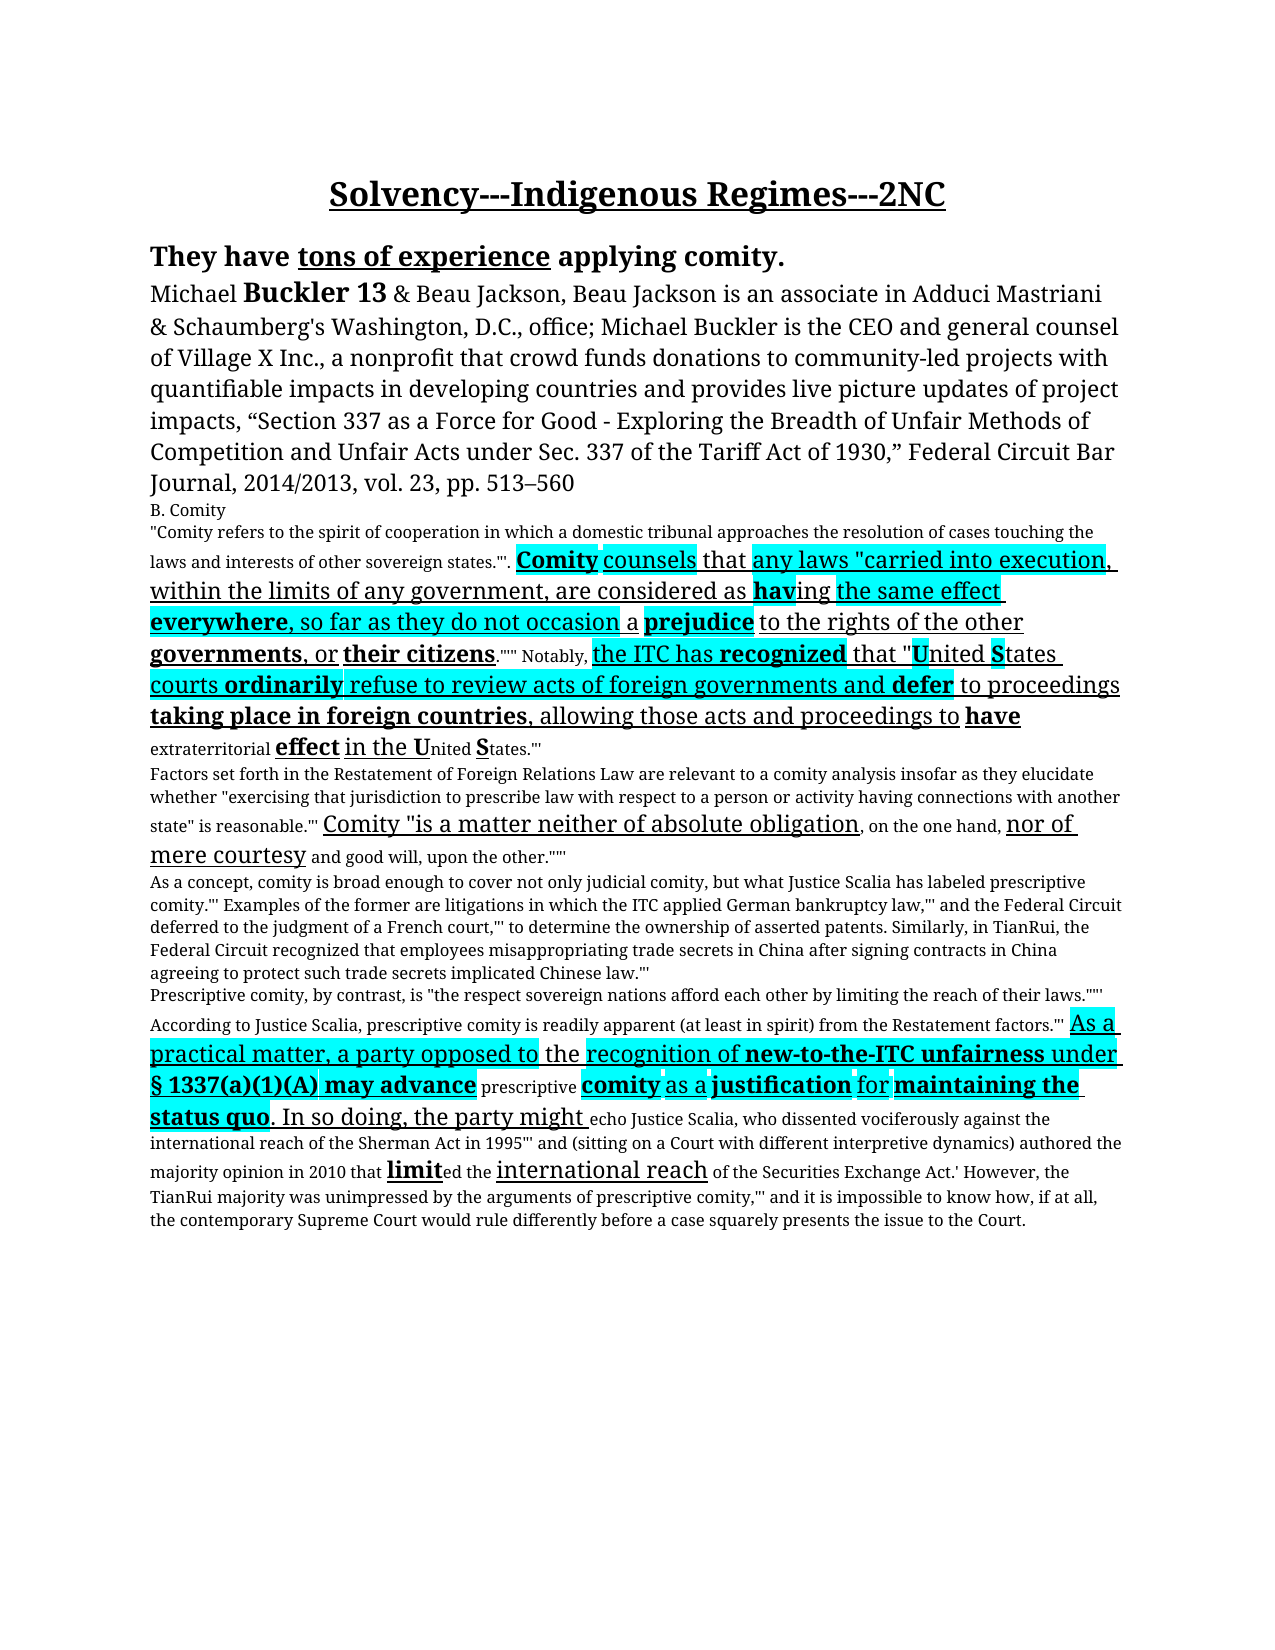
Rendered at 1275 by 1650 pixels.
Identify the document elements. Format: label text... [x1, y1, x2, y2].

text Prescriptive comity, by contrast, is "the respect sovereign nations afford each other by limiting the reach of their laws.""' According to Justice Scalia, prescriptive comity is readily apparent (at least in spirit) from the Restatement factors."' As a practical matter, a party opposed to the recognition of new-to-the-ITC unfairness under § 1337(a)(1)(A) may advance prescriptive comity as a justification for maintaining the status quo. In so doing, the party might echo Justice Scalia, who dissented vociferously against the international reach of the Sherman Act in 1995"' and (sitting on a Court with different interpretive dynamics) authored the majority opinion in 2010 that limited the international reach of the Securities Exchange Act.' However, the TianRui majority was unimpressed by the arguments of prescriptive comity,"' and it is impossible to know how, if at all, the contemporary Supreme Court would rule differently before a case squarely presents the issue to the Court. [150, 984, 1125, 1231]
text "Comity refers to the spirit of cooperation in which a domestic tribunal approaches the resolution of cases touching the laws and interests of other sovereign states."'. Comity counsels that any laws "carried into execution, within the limits of any government, are considered as having the same effect everywhere, so far as they do not occasion a prejudice to the rights of the other governments, or their citizens."'" Notably, the ITC has recognized that "United States courts ordinarily refuse to review acts of foreign governments and defer to proceedings taking place in foreign countries, allowing those acts and proceedings to have extraterritorial effect in the United States."' [150, 521, 1125, 762]
text Michael Buckler 13 & Beau Jackson, Beau Jackson is an associate in Adduci Mastriani & Schaumberg's Washington, D.C., office; Michael Buckler is the CEO and general counsel of Village X Inc., a nonprofit that crowd funds donations to community-led projects with quantifiable impacts in developing countries and provides live picture updates of project impacts, “Section 337 as a Force for Good - Exploring the Breadth of Unfair Methods of Competition and Unfair Acts under Sec. 337 of the Tariff Act of 1930,” Federal Circuit Bar Journal, 2014/2013, vol. 23, pp. 513–560 [150, 274, 1125, 498]
subtitle Solvency---Indigenous Regimes---2NC [150, 171, 1125, 216]
text As a concept, comity is broad enough to cover not only judicial comity, but what Justice Scalia has labeled prescriptive comity."' Examples of the former are litigations in which the ITC applied German bankruptcy law,"' and the Federal Circuit deferred to the judgment of a French court,"' to determine the ownership of asserted patents. Similarly, in TianRui, the Federal Circuit recognized that employees misappropriating trade secrets in China after signing contracts in China agreeing to protect such trade secrets implicated Chinese law."' [150, 870, 1125, 984]
text B. Comity [150, 498, 1125, 521]
text Factors set forth in the Restatement of Foreign Relations Law are relevant to a comity analysis insofar as they elucidate whether "exercising that jurisdiction to prescribe law with respect to a person or activity having connections with another state" is reasonable."' Comity "is a matter neither of absolute obligation, on the one hand, nor of mere courtesy and good will, upon the other.""' [150, 762, 1125, 870]
subtitle They have tons of experience applying comity. [150, 237, 1125, 274]
